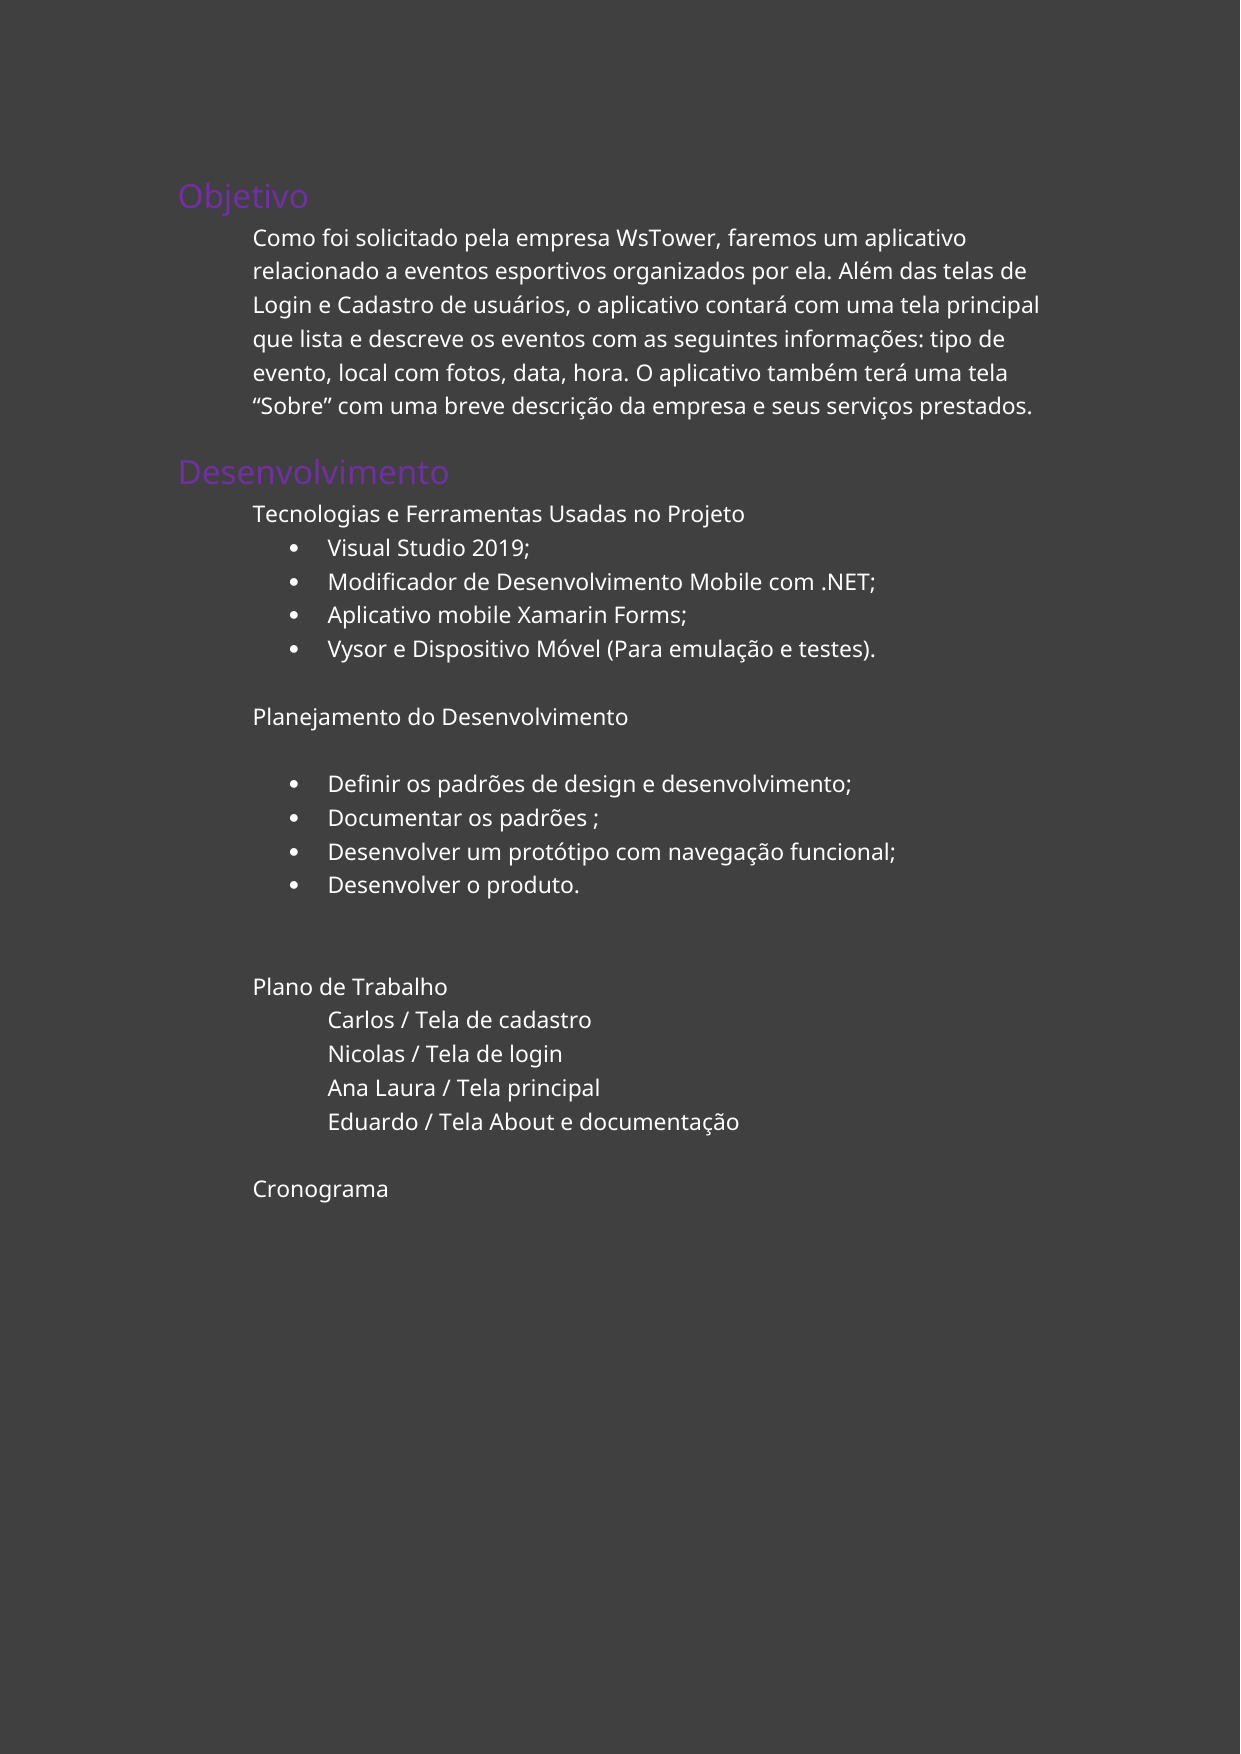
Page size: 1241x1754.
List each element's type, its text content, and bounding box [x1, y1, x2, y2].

list Desenvolver um protótipo com navegação funcional; [290, 836, 1063, 867]
text Nicolas / Tela de login [252, 1038, 1063, 1069]
subtitle Desenvolvimento [177, 449, 1063, 494]
text Tecnologias e Ferramentas Usadas no Projeto [252, 498, 1063, 529]
text Planejamento do Desenvolvimento [252, 701, 1063, 732]
list Vysor e Dispositivo Móvel (Para emulação e testes). [290, 633, 1063, 664]
list Documentar os padrões ; [290, 802, 1063, 833]
text Carlos / Tela de cadastro [252, 1004, 1063, 1036]
text Cronograma [177, 1173, 1063, 1204]
text Plano de Trabalho [252, 971, 1063, 1002]
text Ana Laura / Tela principal [252, 1072, 1063, 1103]
list Modificador de Desenvolvimento Mobile com .NET; [290, 566, 1063, 597]
list Aplicativo mobile Xamarin Forms; [290, 599, 1063, 631]
list Definir os padrões de design e desenvolvimento; [290, 768, 1063, 799]
subtitle Objetivo [177, 173, 1063, 218]
list Visual Studio 2019; [290, 532, 1063, 563]
text Eduardo / Tela About e documentação [252, 1106, 1063, 1137]
list Desenvolver o produto. [290, 869, 1063, 901]
text Como foi solicitado pela empresa WsTower, faremos um aplicativo relacionado a eventos esportivos organizados por ela. Além das telas de Login e Cadastro de usuários, o aplicativo contará com uma tela principal que lista e descreve os eventos com as seguintes informações: tipo de evento, local com fotos, data, hora. O aplicativo também terá uma tela “Sobre” com uma breve descrição da empresa e seus serviços prestados. [252, 222, 1063, 422]
